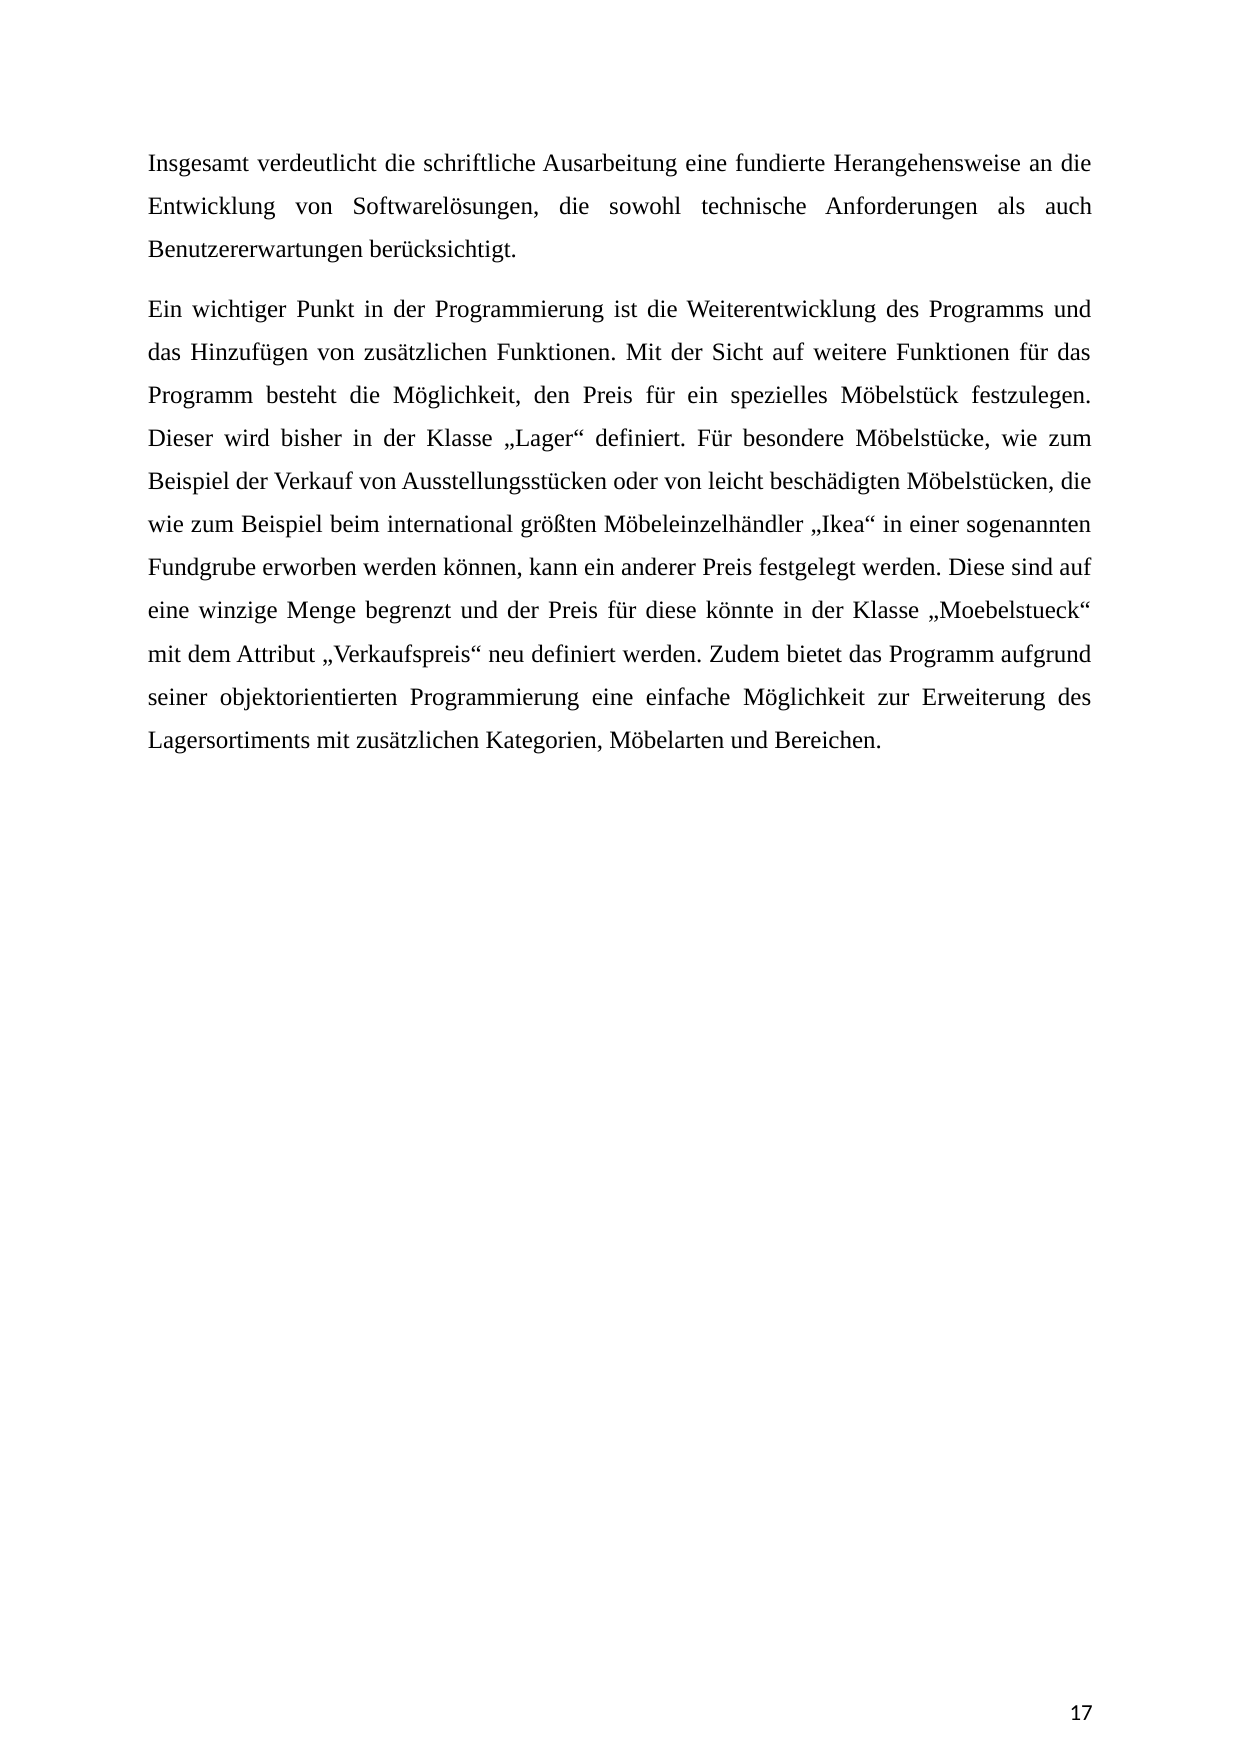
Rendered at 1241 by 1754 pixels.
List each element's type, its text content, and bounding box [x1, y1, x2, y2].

text Insgesamt verdeutlicht die schriftliche Ausarbeitung eine fundierte Herangehensweise an die Entwicklung von Softwarelösungen, die sowohl technische Anforderungen als auch Benutzererwartungen berücksichtigt. [148, 148, 1092, 263]
text Ein wichtiger Punkt in der Programmierung ist die Weiterentwicklung des Programms und das Hinzufügen von zusätzlichen Funktionen. Mit der Sicht auf weitere Funktionen für das Programm besteht die Möglichkeit, den Preis für ein spezielles Möbelstück festzulegen. Dieser wird bisher in der Klasse „Lager“ definiert. Für besondere Möbelstücke, wie zum Beispiel der Verkauf von Ausstellungsstücken oder von leicht beschädigten Möbelstücken, die wie zum Beispiel beim international größten Möbeleinzelhändler „Ikea“ in einer sogenannten Fundgrube erworben werden können, kann ein anderer Preis festgelegt werden. Diese sind auf eine winzige Menge begrenzt und der Preis für diese könnte in der Klasse „Moebelstueck“ mit dem Attribut „Verkaufspreis“ neu definiert werden. Zudem bietet das Programm aufgrund seiner objektorientierten Programmierung eine einfache Möglichkeit zur Erweiterung des Lagersortiments mit zusätzlichen Kategorien, Möbelarten und Bereichen. [148, 294, 1092, 754]
